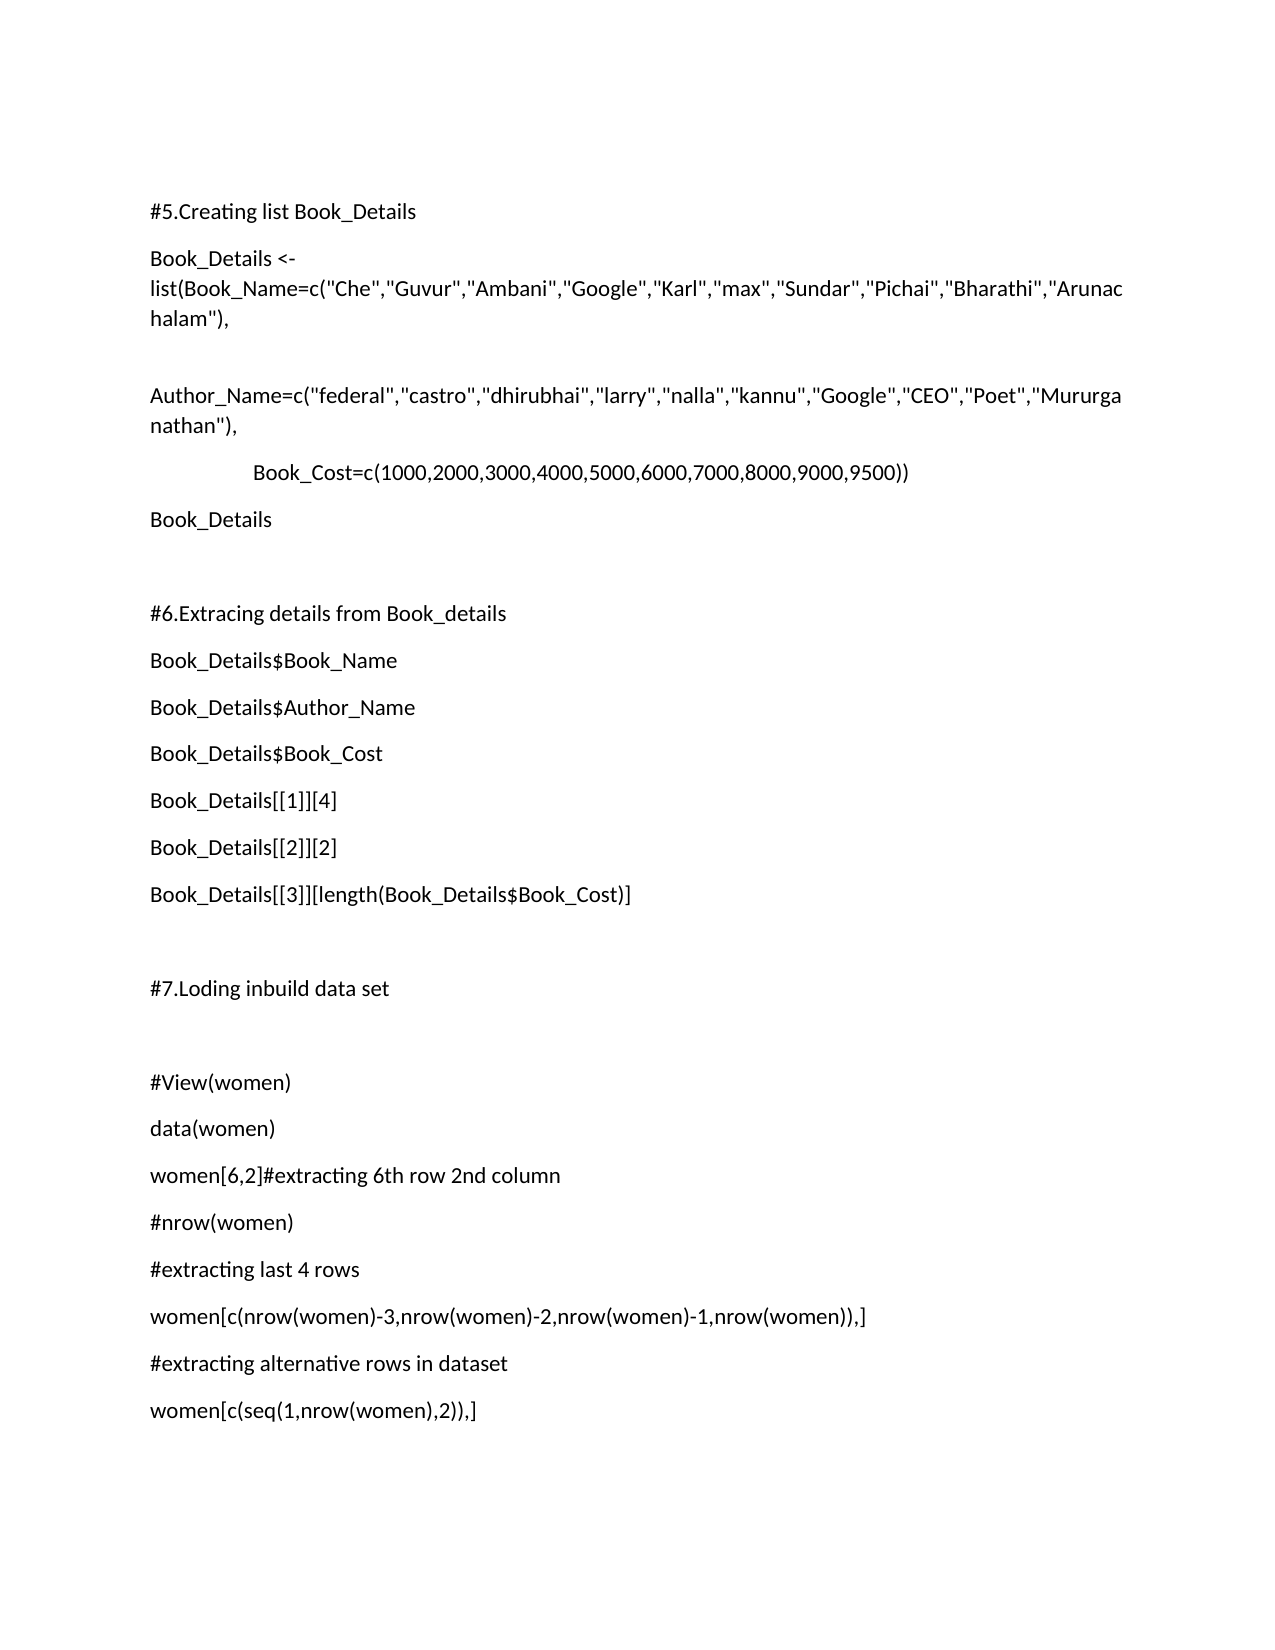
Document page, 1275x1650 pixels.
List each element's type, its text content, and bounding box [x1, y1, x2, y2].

text Book_Details <-list(Book_Name=c("Che","Guvur","Ambani","Google","Karl","max","Sundar","Pichai","Bharathi","Arunachalam"), [150, 244, 1125, 332]
text #View(women) [150, 1068, 1125, 1096]
text Book_Details$Author_Name [150, 693, 1125, 721]
text Book_Cost=c(1000,2000,3000,4000,5000,6000,7000,8000,9000,9500)) [150, 458, 1125, 486]
text Book_Details[[2]][2] [150, 833, 1125, 861]
text #extracting alternative rows in dataset [150, 1349, 1125, 1377]
text Book_Details$Book_Name [150, 646, 1125, 674]
text data(women) [150, 1114, 1125, 1143]
text Book_Details [150, 505, 1125, 533]
text #6.Extracing details from Book_details [150, 599, 1125, 627]
text women[6,2]#extracting 6th row 2nd column [150, 1161, 1125, 1189]
text Book_Details[[1]][4] [150, 786, 1125, 814]
text women[c(nrow(women)-3,nrow(women)-2,nrow(women)-1,nrow(women)),] [150, 1302, 1125, 1330]
text Author_Name=c("federal","castro","dhirubhai","larry","nalla","kannu","Google","CEO","Poet","Mururganathan"), [150, 351, 1125, 439]
text #nrow(women) [150, 1208, 1125, 1236]
text Book_Details$Book_Cost [150, 739, 1125, 768]
text Book_Details[[3]][length(Book_Details$Book_Cost)] [150, 880, 1125, 908]
text women[c(seq(1,nrow(women),2)),] [150, 1396, 1125, 1424]
text #5.Creating list Book_Details [150, 197, 1125, 225]
text #extracting last 4 rows [150, 1255, 1125, 1283]
text #7.Loding inbuild data set [150, 974, 1125, 1002]
